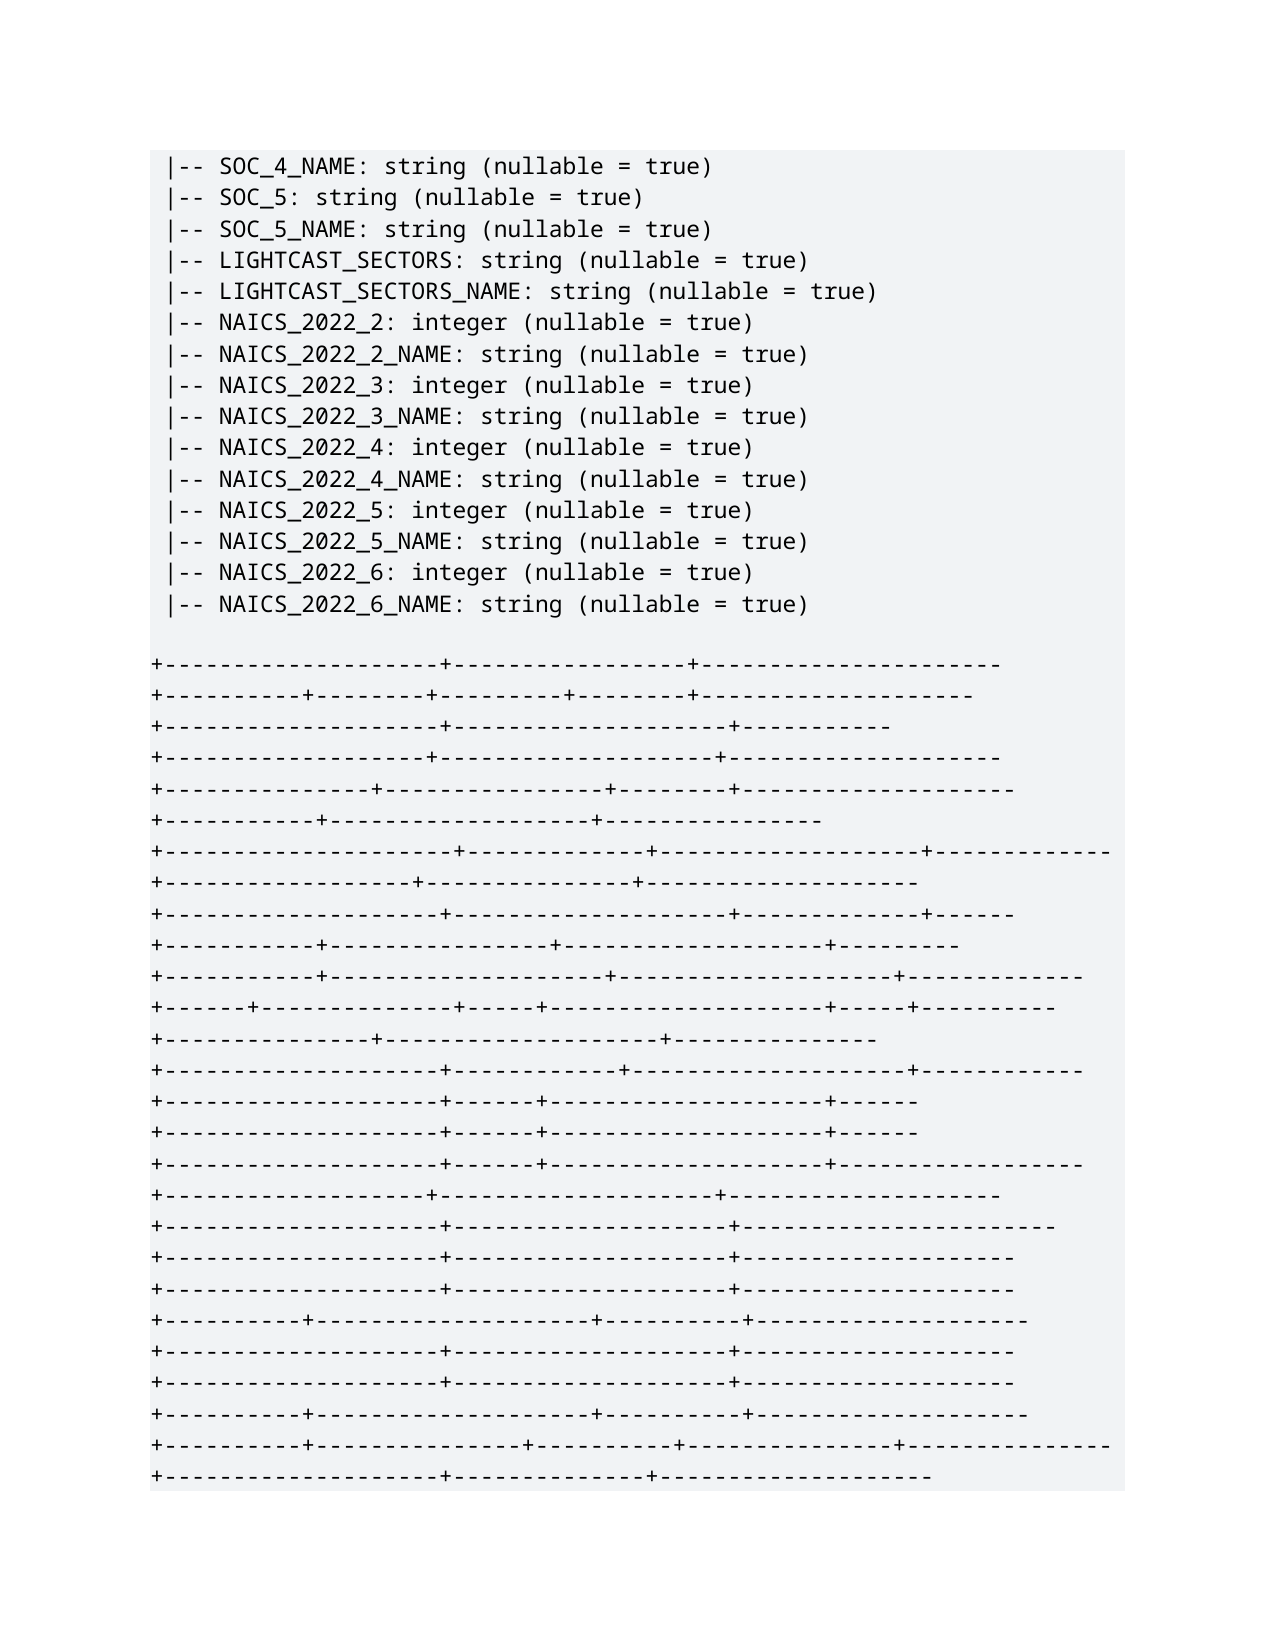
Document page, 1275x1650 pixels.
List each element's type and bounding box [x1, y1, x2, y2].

text [150, 150, 1125, 1491]
